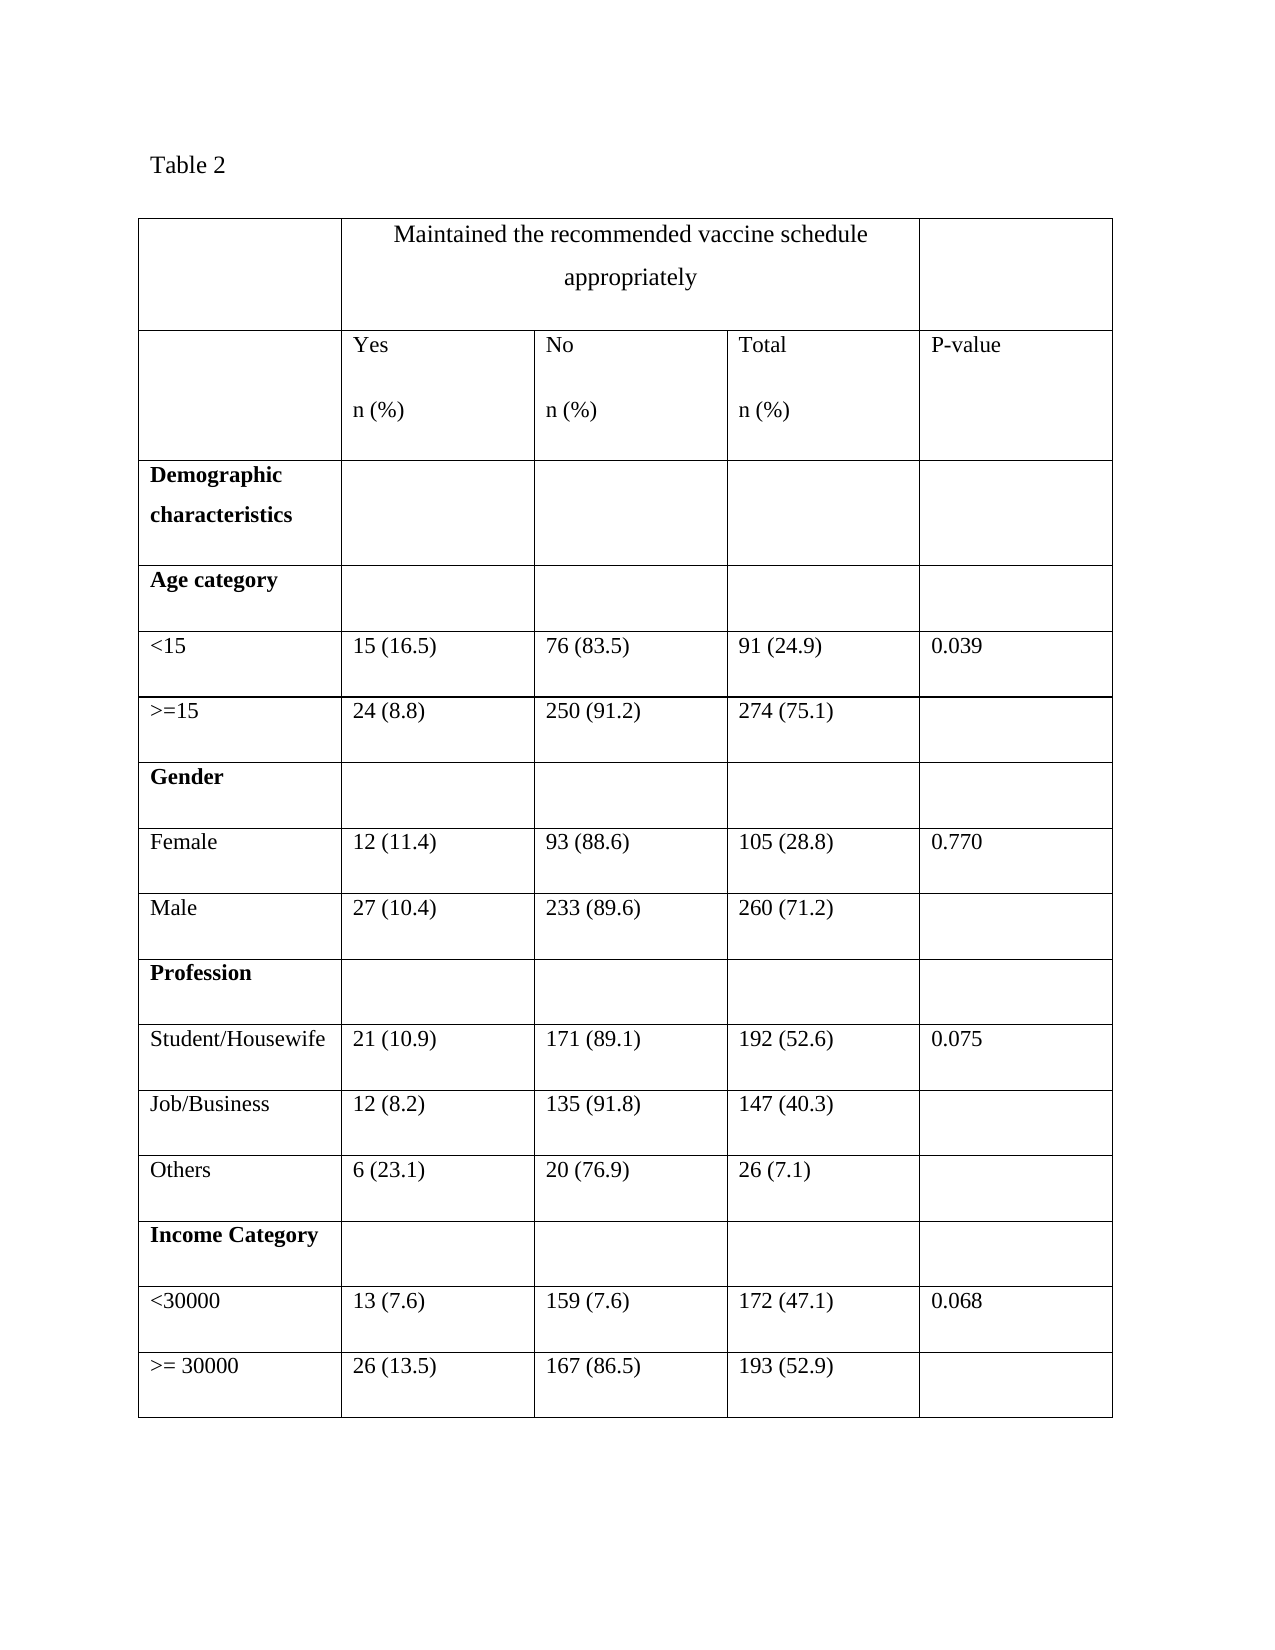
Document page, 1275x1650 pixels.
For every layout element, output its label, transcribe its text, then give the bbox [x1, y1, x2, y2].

table_cell 250 (91.2) [535, 698, 727, 762]
table_cell 24 (8.8) [342, 698, 534, 762]
table_cell Others [139, 1156, 341, 1221]
table_cell 274 (75.1) [728, 698, 919, 762]
table_cell 21 (10.9) [342, 1025, 534, 1089]
table_cell 135 (91.8) [535, 1091, 727, 1155]
table_cell <30000 [139, 1287, 341, 1352]
table_header Maintained the recommended vaccine schedule appropriately [342, 219, 919, 330]
table_cell 0.075 [920, 1025, 1112, 1089]
table_cell Profession [139, 960, 341, 1024]
table_cell 193 (52.9) [728, 1353, 919, 1417]
table_cell 15 (16.5) [342, 632, 534, 696]
table_header [920, 219, 1112, 330]
table_cell [728, 960, 919, 1024]
table_cell [920, 1222, 1112, 1286]
table_cell P-value [920, 331, 1112, 460]
table_cell [139, 331, 341, 460]
table_cell [728, 566, 919, 631]
table_cell Age category [139, 566, 341, 631]
table_header [139, 219, 341, 330]
table_cell 76 (83.5) [535, 632, 727, 696]
table_cell 192 (52.6) [728, 1025, 919, 1089]
table_cell Student/Housewife [139, 1025, 341, 1089]
table_cell [920, 1156, 1112, 1221]
table_cell <15 [139, 632, 341, 696]
table_cell 26 (7.1) [728, 1156, 919, 1221]
table_cell [920, 461, 1112, 565]
table_cell Job/Business [139, 1091, 341, 1155]
table_cell 260 (71.2) [728, 894, 919, 958]
table_cell Female [139, 829, 341, 893]
table_cell 12 (8.2) [342, 1091, 534, 1155]
table_cell 233 (89.6) [535, 894, 727, 958]
table_cell [728, 763, 919, 827]
table_cell [342, 566, 534, 631]
table_cell [535, 461, 727, 565]
table_cell [920, 566, 1112, 631]
table_cell [920, 960, 1112, 1024]
table_cell 12 (11.4) [342, 829, 534, 893]
table_cell 147 (40.3) [728, 1091, 919, 1155]
table_cell 26 (13.5) [342, 1353, 534, 1417]
table_cell [728, 461, 919, 565]
table_cell Gender [139, 763, 341, 827]
table_cell 6 (23.1) [342, 1156, 534, 1221]
table_cell [535, 960, 727, 1024]
table_cell 13 (7.6) [342, 1287, 534, 1352]
table_cell [535, 566, 727, 631]
table_cell [535, 1222, 727, 1286]
table_cell [920, 1353, 1112, 1417]
table_cell [920, 763, 1112, 827]
table_cell Income Category [139, 1222, 341, 1286]
table_cell [342, 960, 534, 1024]
table_cell 0.039 [920, 632, 1112, 696]
table_cell [728, 1222, 919, 1286]
table_cell 167 (86.5) [535, 1353, 727, 1417]
table_cell 172 (47.1) [728, 1287, 919, 1352]
table_cell [920, 698, 1112, 762]
table_cell 0.770 [920, 829, 1112, 893]
table_cell 91 (24.9) [728, 632, 919, 696]
table_cell [342, 461, 534, 565]
table_cell 93 (88.6) [535, 829, 727, 893]
table_cell [920, 894, 1112, 958]
text Table 2 [150, 150, 1125, 179]
table_cell Total n (%) [728, 331, 919, 460]
table_cell 105 (28.8) [728, 829, 919, 893]
table_cell [342, 1222, 534, 1286]
table_cell [920, 1091, 1112, 1155]
table_cell 27 (10.4) [342, 894, 534, 958]
table_cell 20 (76.9) [535, 1156, 727, 1221]
table_cell Male [139, 894, 341, 958]
table_cell Yes n (%) [342, 331, 534, 460]
table_cell >=15 [139, 698, 341, 762]
table_cell 171 (89.1) [535, 1025, 727, 1089]
table_cell 159 (7.6) [535, 1287, 727, 1352]
table_cell 0.068 [920, 1287, 1112, 1352]
table_cell >= 30000 [139, 1353, 341, 1417]
table_cell [342, 763, 534, 827]
table_cell [535, 763, 727, 827]
table_cell Demographic characteristics [139, 461, 341, 565]
table_cell No n (%) [535, 331, 727, 460]
